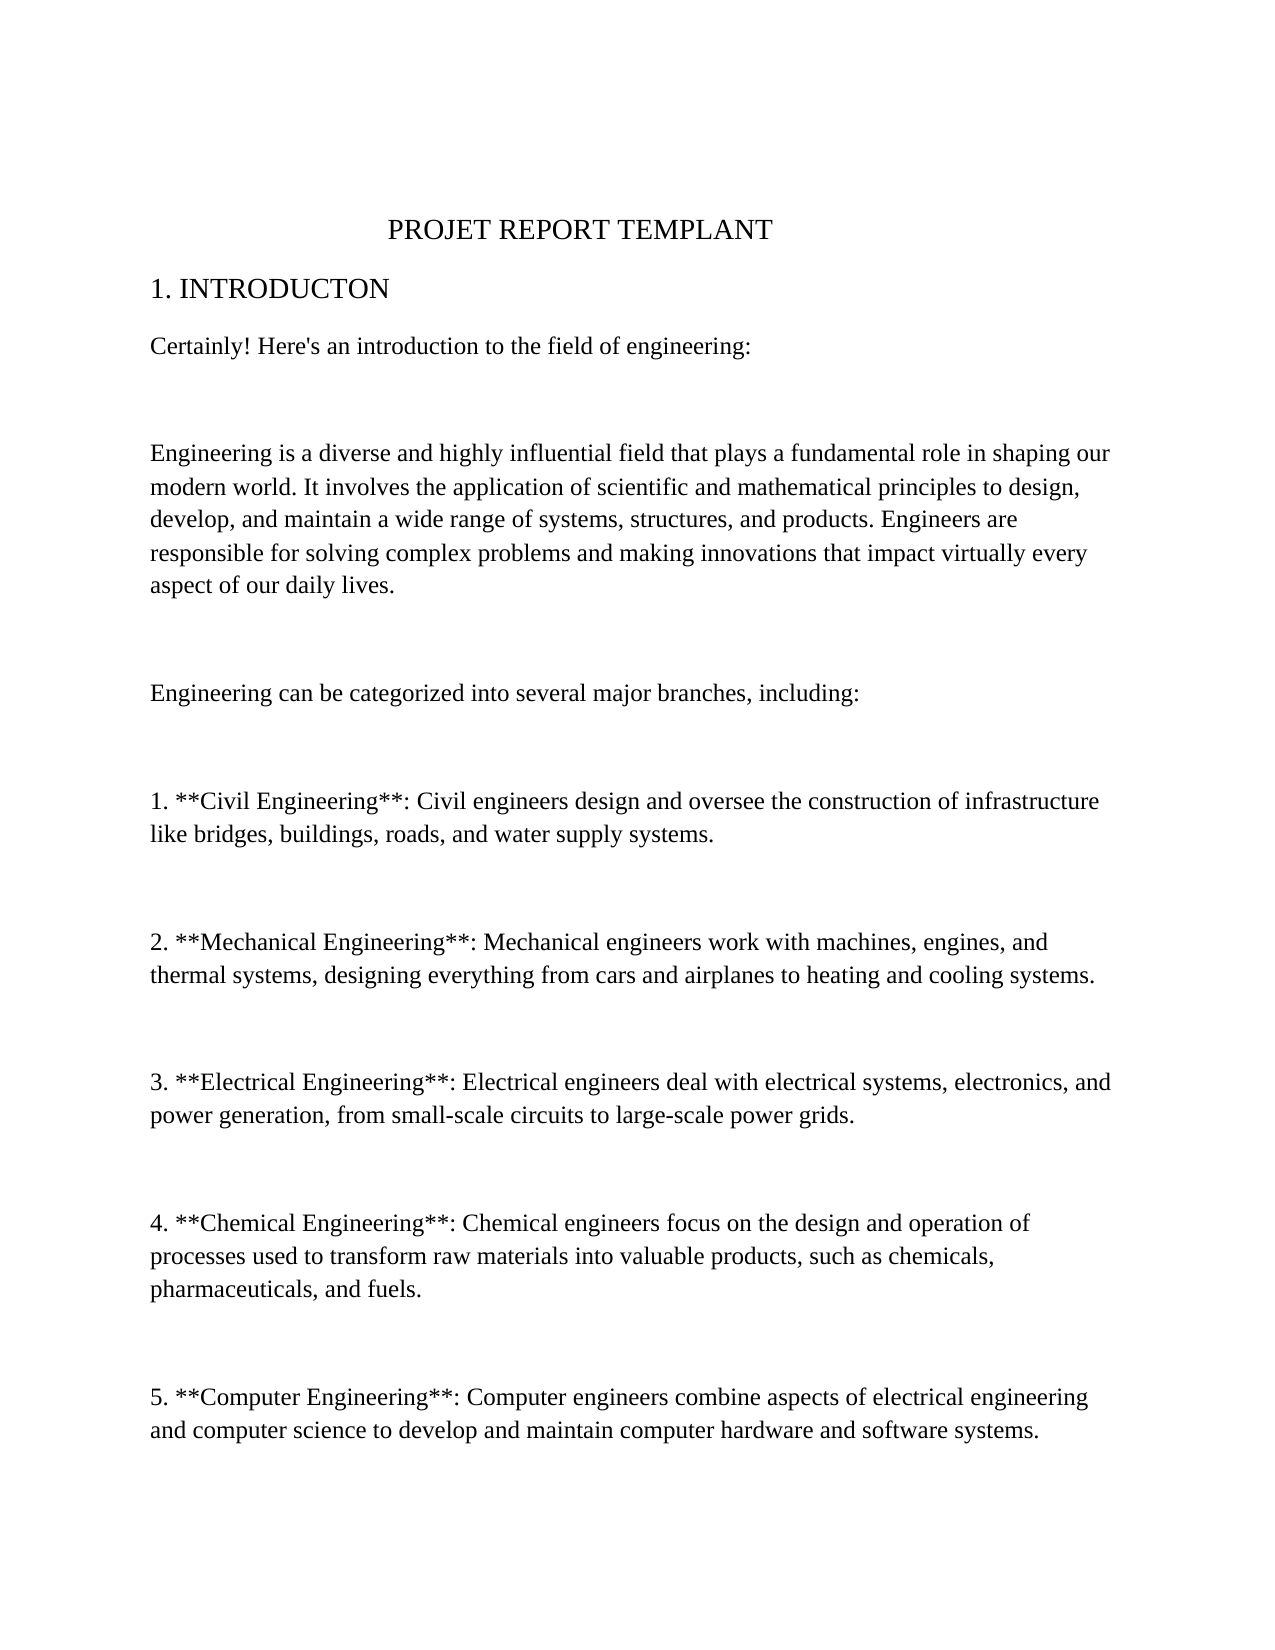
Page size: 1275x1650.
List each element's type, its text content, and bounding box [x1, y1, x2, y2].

text Certainly! Here's an introduction to the field of engineering: [150, 331, 1125, 359]
text 2. **Mechanical Engineering**: Mechanical engineers work with machines, engines, and thermal systems, designing everything from cars and airplanes to heating and cooling systems. [150, 927, 1125, 988]
text 5. **Computer Engineering**: Computer engineers combine aspects of electrical engineering and computer science to develop and maintain computer hardware and software systems. [150, 1382, 1125, 1444]
text Engineering can be categorized into several major branches, including: [150, 678, 1125, 707]
text 1. INTRODUCTON [150, 271, 1125, 305]
text Engineering is a diverse and highly influential field that plays a fundamental role in shaping our modern world. It involves the application of scientific and mathematical principles to design, develop, and maintain a wide range of systems, structures, and products. Engineers are responsible for solving complex problems and making innovations that impact virtually every aspect of our daily lives. [150, 438, 1125, 599]
text PROJET REPORT TEMPLANT [150, 212, 1125, 245]
text 3. **Electrical Engineering**: Electrical engineers deal with electrical systems, electronics, and power generation, from small-scale circuits to large-scale power grids. [150, 1067, 1125, 1129]
text 4. **Chemical Engineering**: Chemical engineers focus on the design and operation of processes used to transform raw materials into valuable products, such as chemicals, pharmaceuticals, and fuels. [150, 1208, 1125, 1303]
text 1. **Civil Engineering**: Civil engineers design and oversee the construction of infrastructure like bridges, buildings, roads, and water supply systems. [150, 786, 1125, 848]
